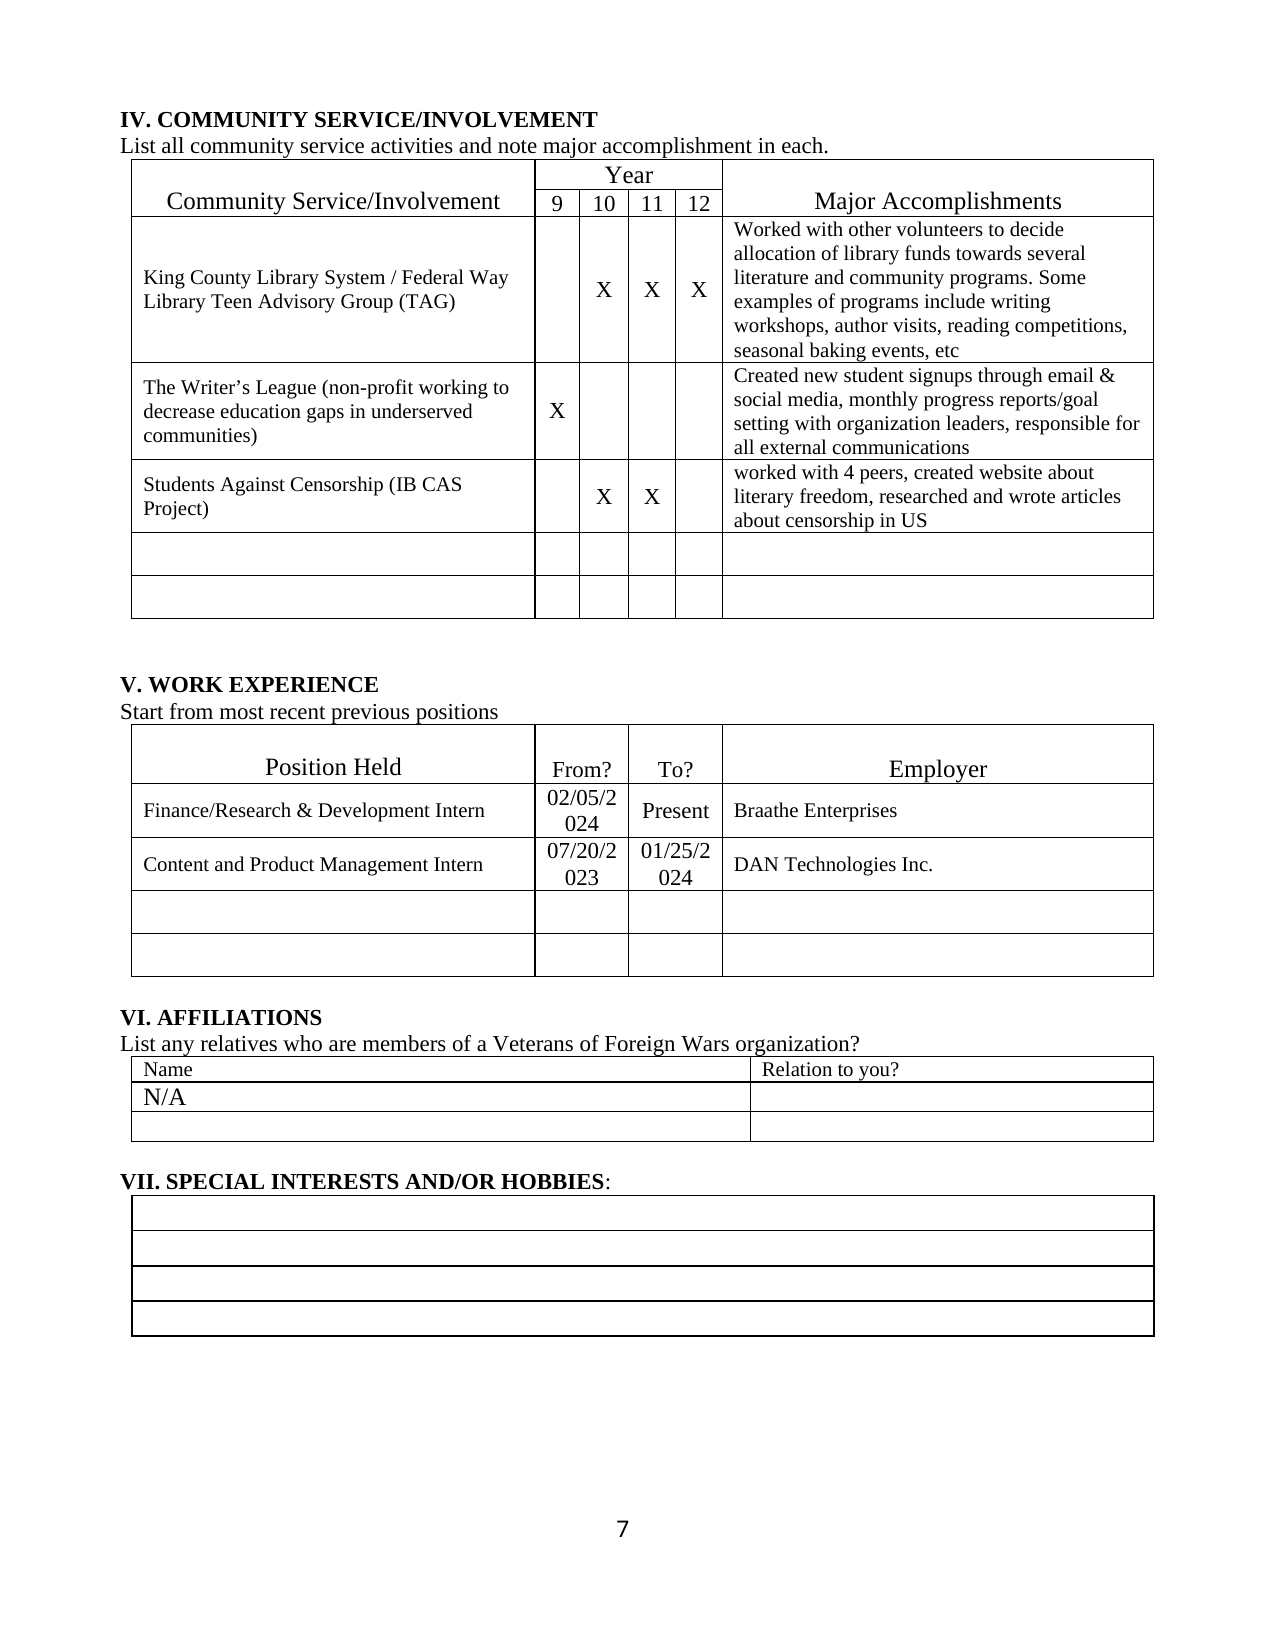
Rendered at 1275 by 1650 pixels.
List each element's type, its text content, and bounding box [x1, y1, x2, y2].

table_cell X [536, 363, 579, 459]
text Start from most recent previous positions [120, 698, 1125, 724]
table_header [133, 1196, 1153, 1230]
table_header Position Held [132, 725, 534, 783]
table_cell X [676, 217, 722, 362]
table_header From? [536, 725, 628, 783]
text List all community service activities and note major accomplishment in each. [120, 133, 1200, 159]
table_cell [536, 460, 579, 532]
table_cell [723, 576, 1153, 618]
table_cell [629, 363, 675, 459]
text V. WORK EXPERIENCE [120, 672, 1125, 698]
table_cell Students Against Censorship (IB CAS Project) [132, 460, 534, 532]
text IV. COMMUNITY SERVICE/INVOLVEMENT [120, 106, 1125, 133]
table_cell 01/25/2024 [629, 838, 722, 890]
table_cell [580, 576, 628, 618]
table_cell [629, 576, 675, 618]
table_cell [676, 460, 722, 532]
table_cell [629, 533, 675, 575]
table_cell DAN Technologies Inc. [723, 838, 1153, 890]
table_cell [132, 1112, 750, 1141]
table_cell X [580, 217, 628, 362]
table_cell Finance/Research & Development Intern [132, 784, 534, 837]
table_cell [676, 363, 722, 459]
table_cell X [629, 217, 675, 362]
table_header Name [132, 1057, 750, 1081]
table_cell [536, 891, 628, 933]
table_cell [723, 891, 1153, 933]
table_cell 02/05/2024 [536, 784, 628, 837]
table_cell [723, 533, 1153, 575]
table_header Community Service/Involvement [132, 160, 534, 216]
table_cell [580, 533, 628, 575]
table_cell [723, 934, 1153, 976]
table_cell Content and Product Management Intern [132, 838, 534, 890]
table_cell X [629, 460, 675, 532]
table_cell [133, 1231, 1153, 1265]
text VII. SPECIAL INTERESTS AND/OR HOBBIES: [120, 1168, 1125, 1195]
table_cell Worked with other volunteers to decide allocation of library funds towards several literature and community programs. Some examples of programs include writing workshops, author visits, reading competitions, seasonal baking events, etc [723, 217, 1153, 362]
table_cell Braathe Enterprises [723, 784, 1153, 837]
table_cell [751, 1112, 1153, 1141]
table_cell [133, 1267, 1153, 1300]
table_cell 07/20/2023 [536, 838, 628, 890]
table_cell [751, 1083, 1153, 1111]
table_cell [132, 533, 534, 575]
table_cell 10 [580, 190, 628, 216]
table_cell [133, 1302, 1153, 1335]
table_cell [676, 576, 722, 618]
table_cell [536, 533, 579, 575]
table_cell [536, 576, 579, 618]
table_cell [132, 891, 534, 933]
text List any relatives who are members of a Veterans of Foreign Wars organization? [120, 1030, 1125, 1056]
table_header Year [536, 160, 722, 189]
table_cell 9 [536, 190, 579, 216]
table_cell X [580, 460, 628, 532]
table_cell N/A [132, 1083, 750, 1111]
table_cell [580, 363, 628, 459]
table_cell [536, 217, 579, 362]
table_cell worked with 4 peers, created website about literary freedom, researched and wrote articles about censorship in US [723, 460, 1153, 532]
table_cell King County Library System / Federal Way Library Teen Advisory Group (TAG) [132, 217, 534, 362]
table_cell 12 [676, 190, 722, 216]
table_cell [132, 576, 534, 618]
table_cell [132, 934, 534, 976]
table_cell [629, 934, 722, 976]
table_cell Created new student signups through email & social media, monthly progress reports/goal setting with organization leaders, responsible for all external communications [723, 363, 1153, 459]
table_header To? [629, 725, 722, 783]
table_cell 11 [629, 190, 675, 216]
table_header Employer [723, 725, 1153, 783]
table_cell Present [629, 784, 722, 837]
table_cell The Writer’s League (non-profit working to decrease education gaps in underserved communities) [132, 363, 534, 459]
table_header Major Accomplishments [723, 160, 1153, 216]
table_cell [629, 891, 722, 933]
table_cell [676, 533, 722, 575]
text VI. AFFILIATIONS [120, 1003, 1125, 1030]
table_cell [536, 934, 628, 976]
table_header Relation to you? [751, 1057, 1153, 1081]
